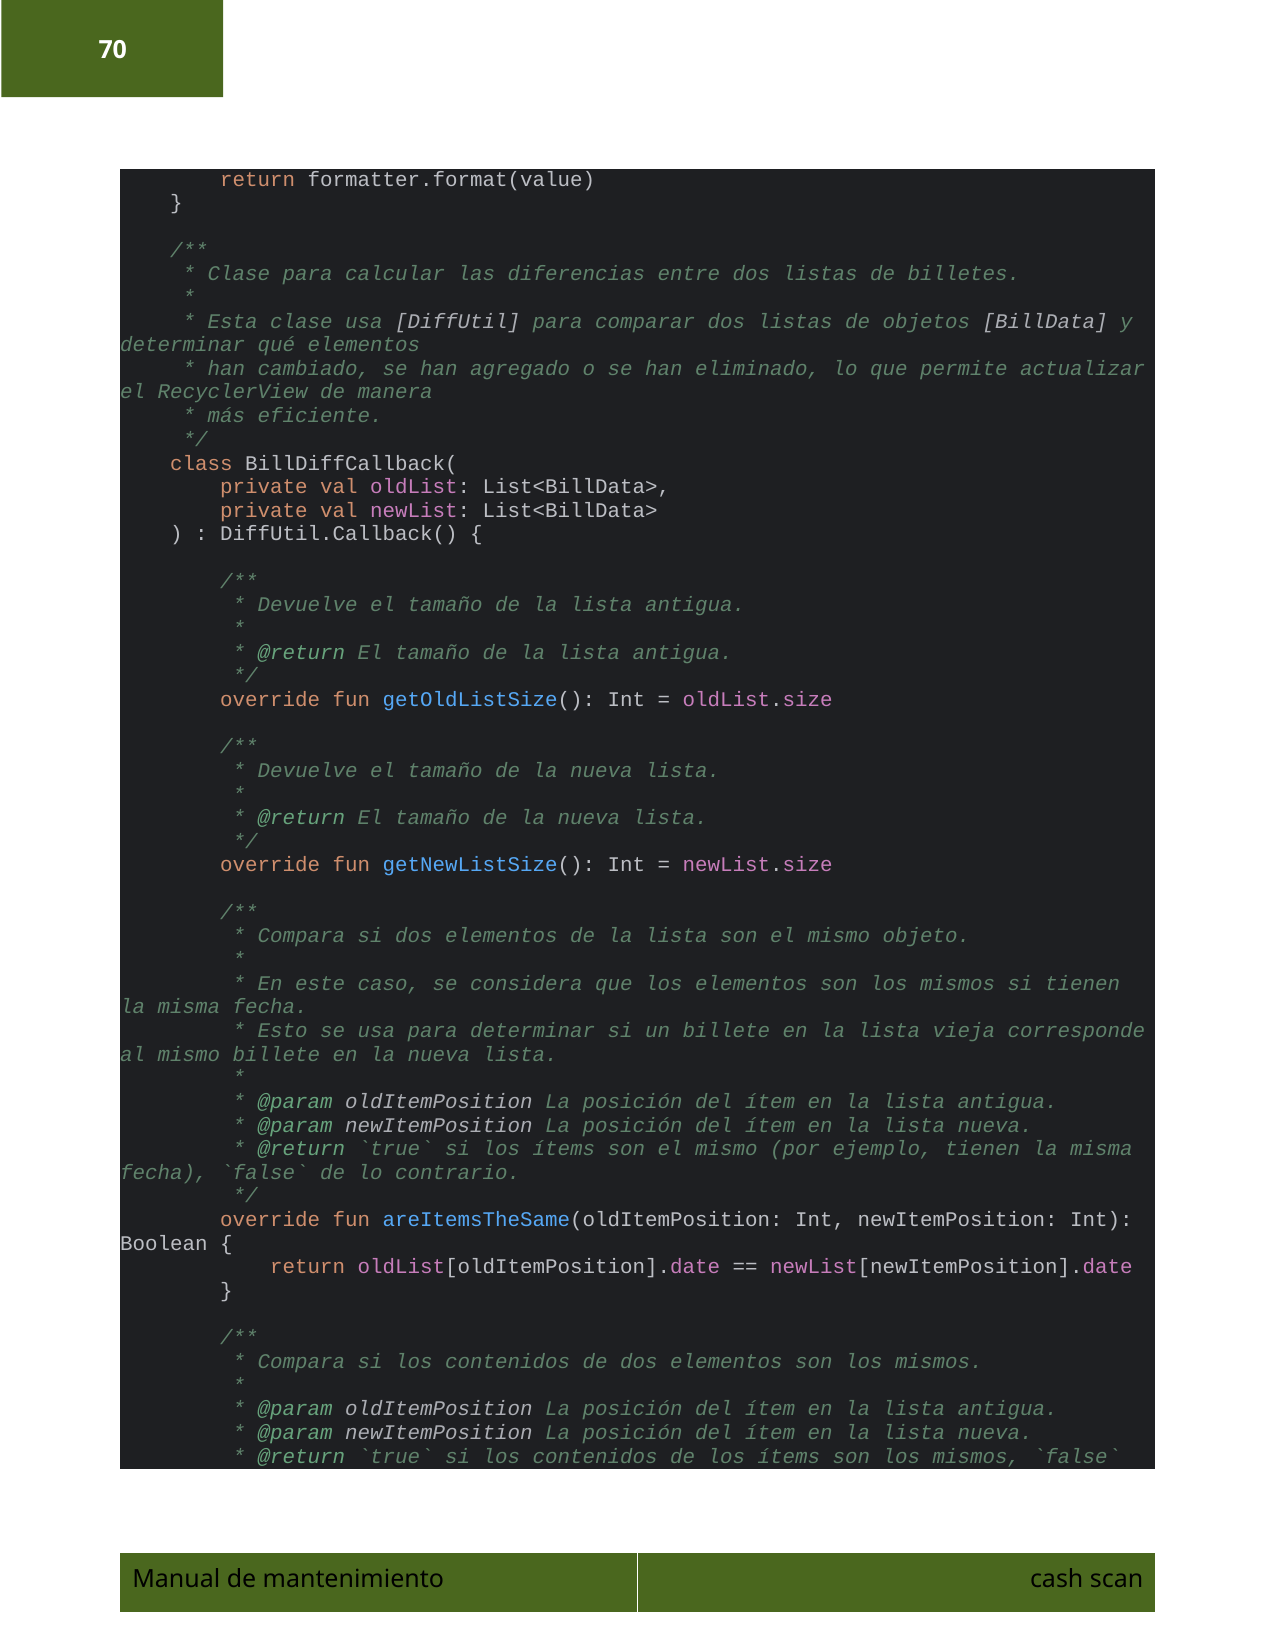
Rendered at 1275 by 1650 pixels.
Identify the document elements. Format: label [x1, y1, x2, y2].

text [120, 169, 1155, 1469]
